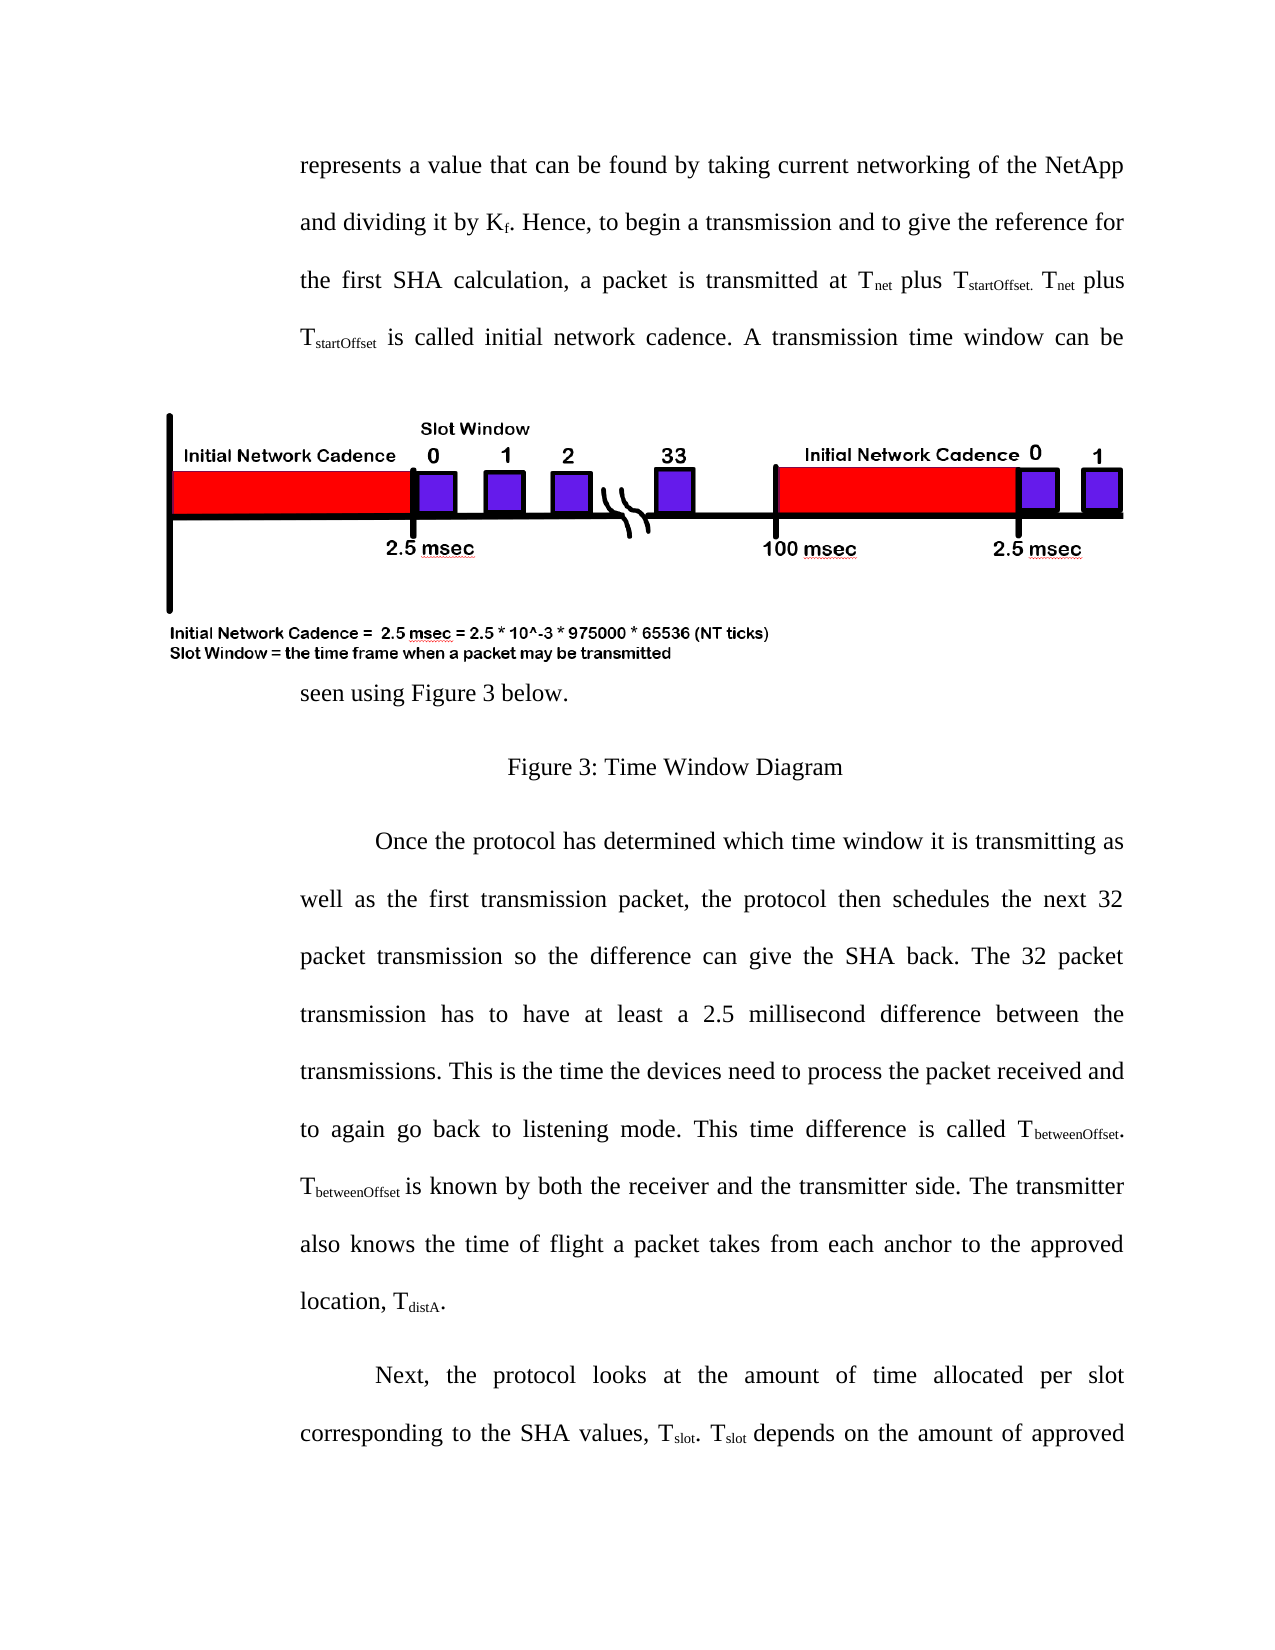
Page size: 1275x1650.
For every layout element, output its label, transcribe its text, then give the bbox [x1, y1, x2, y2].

text Once the protocol has determined which time window it is transmitting as well as the first transmission packet, the protocol then schedules the next 32 packet transmission so the difference can give the SHA back. The 32 packet transmission has to have at least a 2.5 millisecond difference between the transmissions. This is the time the devices need to process the packet received and to again go back to listening mode. This time difference is called TbetweenOffset. TbetweenOffset is known by both the receiver and the transmitter side. The transmitter also knows the time of flight a packet takes from each anchor to the approved location, TdistA. [300, 826, 1125, 1315]
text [300, 1361, 1125, 1447]
list Figure 3: Time Window Diagram [225, 752, 1125, 781]
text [300, 150, 1125, 707]
